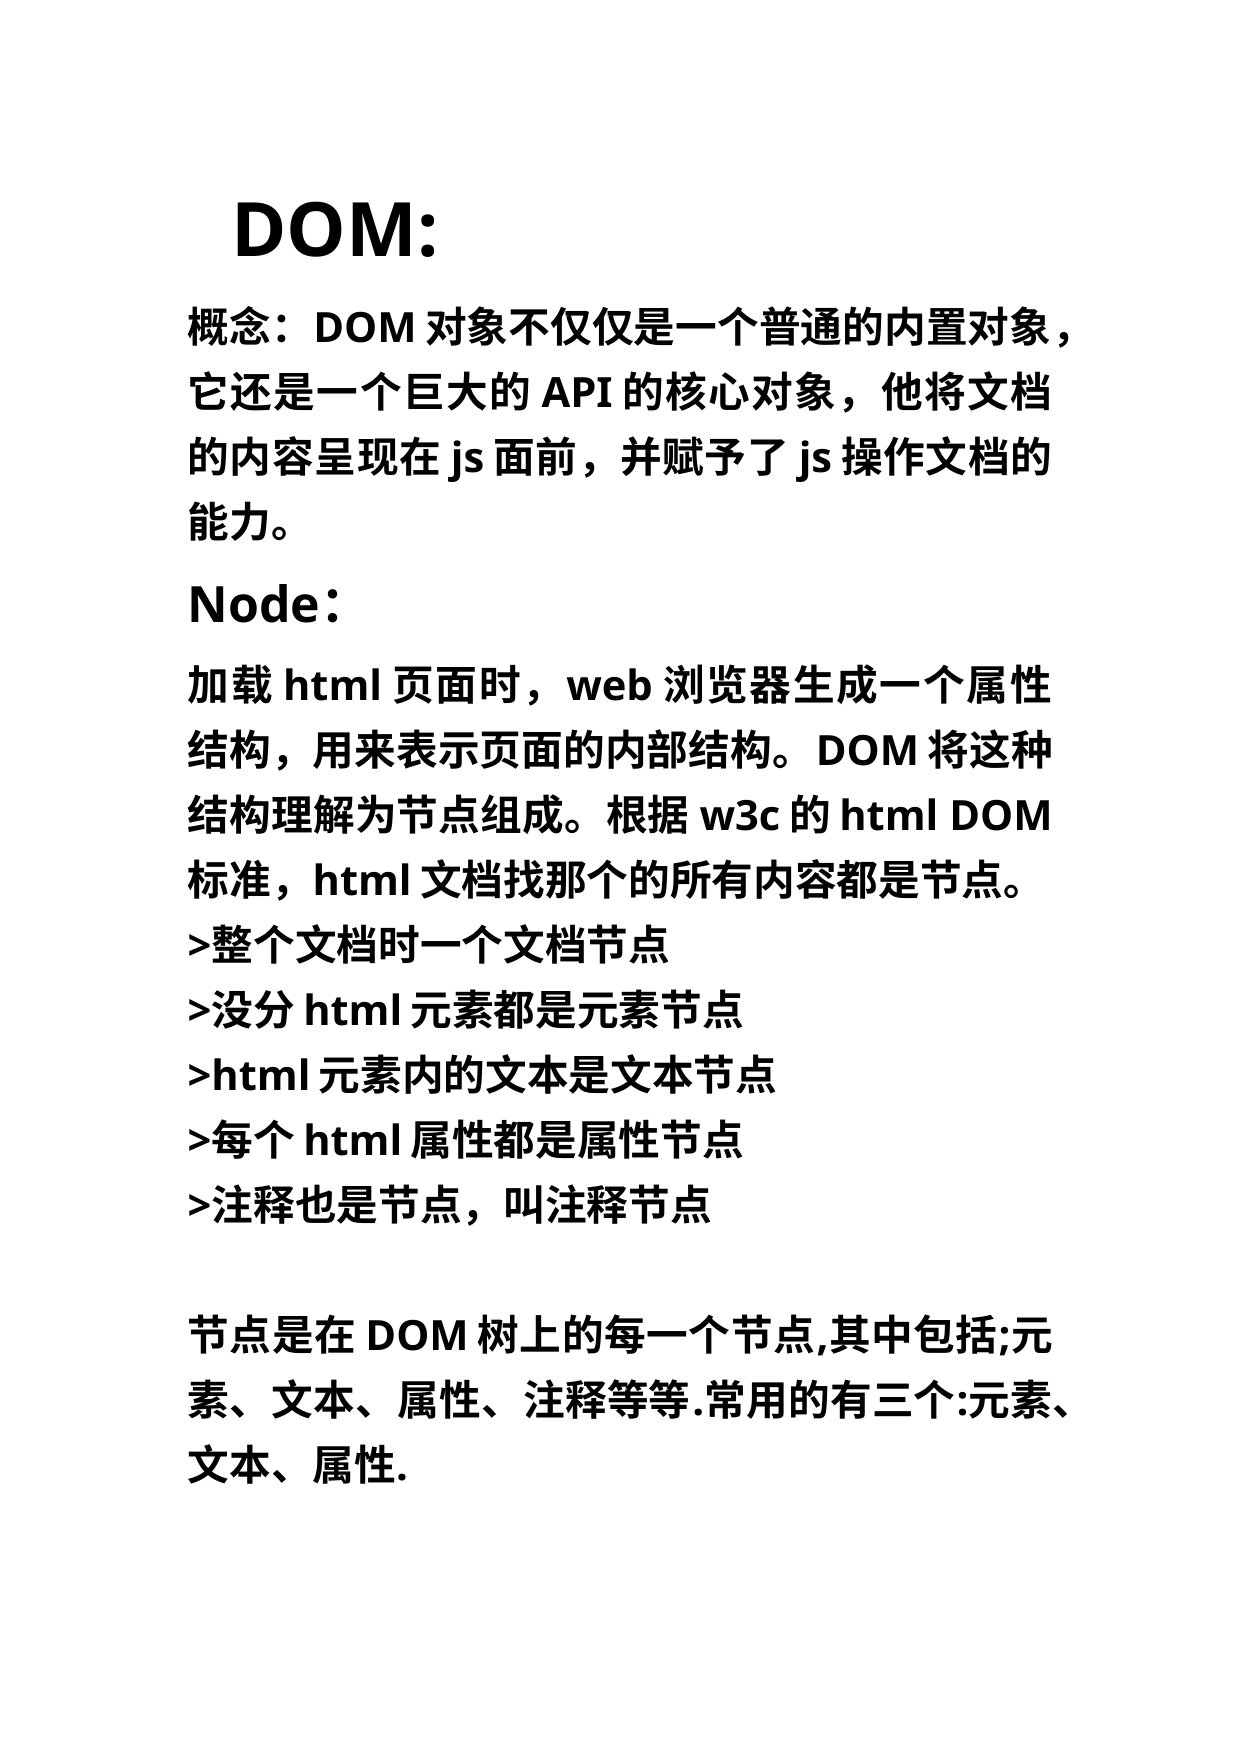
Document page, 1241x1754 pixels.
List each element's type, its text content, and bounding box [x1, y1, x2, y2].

text >没分html元素都是元素节点 [187, 974, 1053, 1039]
text >每个html属性都是属性节点 [187, 1104, 1053, 1169]
text 节点是在DOM树上的每一个节点,其中包括;元素、文本、属性、注释等等.常用的有三个:元素、文本、属性. [187, 1299, 1053, 1494]
text >注释也是节点，叫注释节点 [187, 1169, 1053, 1234]
text 加载html页面时，web浏览器生成一个属性结构，用来表示页面的内部结构。DOM将这种结构理解为节点组成。根据w3c的html DOM标准，html文档找那个的所有内容都是节点。 [187, 649, 1053, 909]
text 概念：DOM对象不仅仅是一个普通的内置对象，它还是一个巨大的API的核心对象，他将文档的内容呈现在js面前，并赋予了js操作文档的能力。 [187, 292, 1053, 552]
text DOM: [187, 162, 1053, 292]
text >html元素内的文本是文本节点 [187, 1039, 1053, 1104]
text >整个文档时一个文档节点 [187, 909, 1053, 974]
text Node： [187, 552, 1053, 649]
